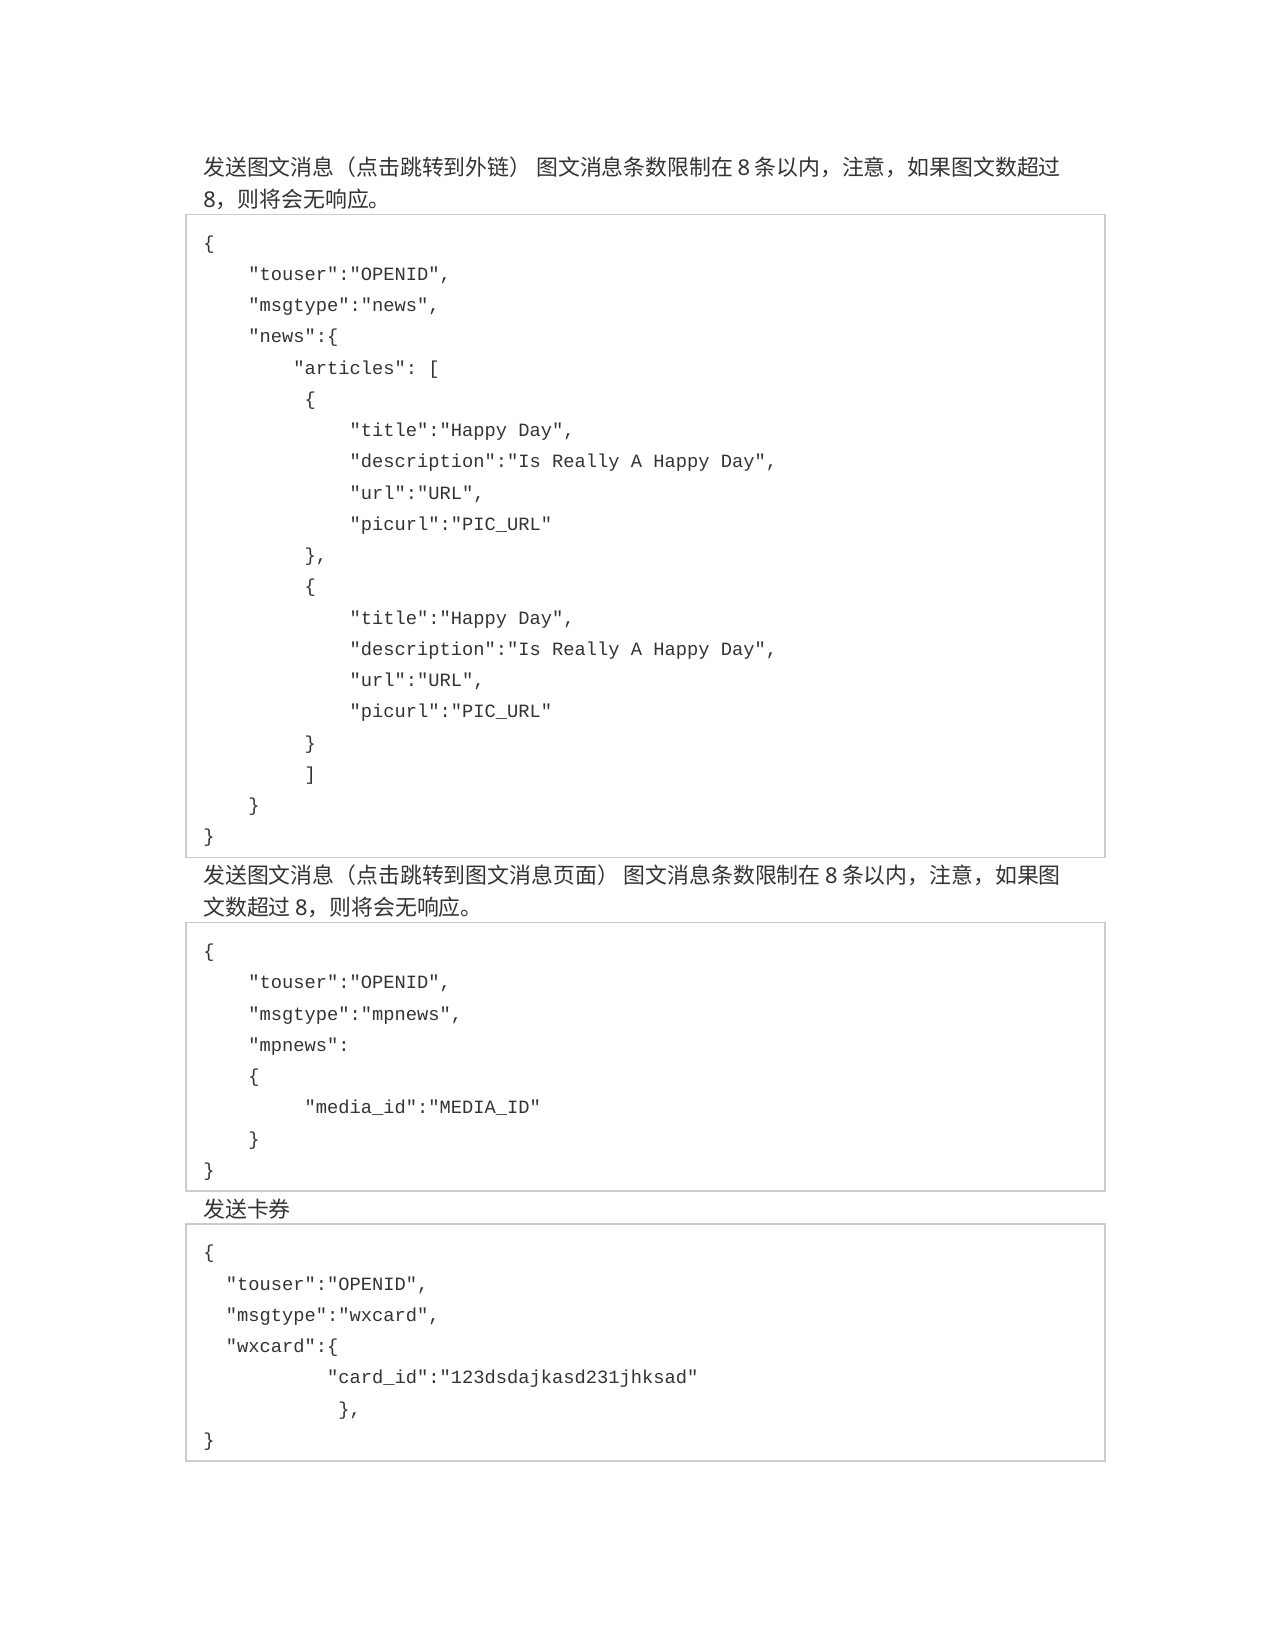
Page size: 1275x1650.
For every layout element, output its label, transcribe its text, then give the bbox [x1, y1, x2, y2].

text "title":"Happy Day", [187, 401, 1104, 432]
text "touser":"OPENID", [187, 1254, 1104, 1286]
text { [187, 1047, 1104, 1078]
text } [187, 1141, 1104, 1190]
text { [187, 215, 1104, 245]
text "url":"URL", [187, 651, 1104, 682]
text "msgtype":"news", [187, 276, 1104, 307]
text { [187, 557, 1104, 588]
text 发送图文消息（点击跳转到外链） 图文消息条数限制在8条以内，注意，如果图文数超过8，则将会无响应。 [203, 150, 1072, 213]
text "picurl":"PIC_URL" [187, 495, 1104, 526]
text "card_id":"123dsdajkasd231jhksad" [187, 1348, 1104, 1379]
text 发送图文消息（点击跳转到图文消息页面） 图文消息条数限制在8条以内，注意，如果图文数超过8，则将会无响应。 [203, 858, 1072, 922]
text 发送卡券 [203, 1192, 1072, 1223]
text "touser":"OPENID", [187, 953, 1104, 984]
text } [187, 713, 1104, 745]
text { [187, 1225, 1104, 1254]
text ] [187, 745, 1104, 776]
text { [187, 370, 1104, 401]
text } [187, 1109, 1104, 1141]
text "msgtype":"mpnews", [187, 984, 1104, 1016]
text "articles": [ [187, 338, 1104, 370]
text "title":"Happy Day", [187, 588, 1104, 620]
text } [187, 807, 1104, 857]
text "description":"Is Really A Happy Day", [187, 620, 1104, 651]
text "touser":"OPENID", [187, 245, 1104, 276]
text "wxcard":{ [187, 1317, 1104, 1348]
text { [187, 923, 1104, 953]
text } [187, 1411, 1104, 1460]
text } [187, 776, 1104, 807]
text "media_id":"MEDIA_ID" [187, 1078, 1104, 1109]
text "picurl":"PIC_URL" [187, 682, 1104, 713]
text "news":{ [187, 307, 1104, 338]
text "url":"URL", [187, 463, 1104, 495]
text "description":"Is Really A Happy Day", [187, 432, 1104, 463]
text }, [187, 1379, 1104, 1411]
text "mpnews": [187, 1016, 1104, 1047]
text "msgtype":"wxcard", [187, 1286, 1104, 1317]
text }, [187, 526, 1104, 557]
